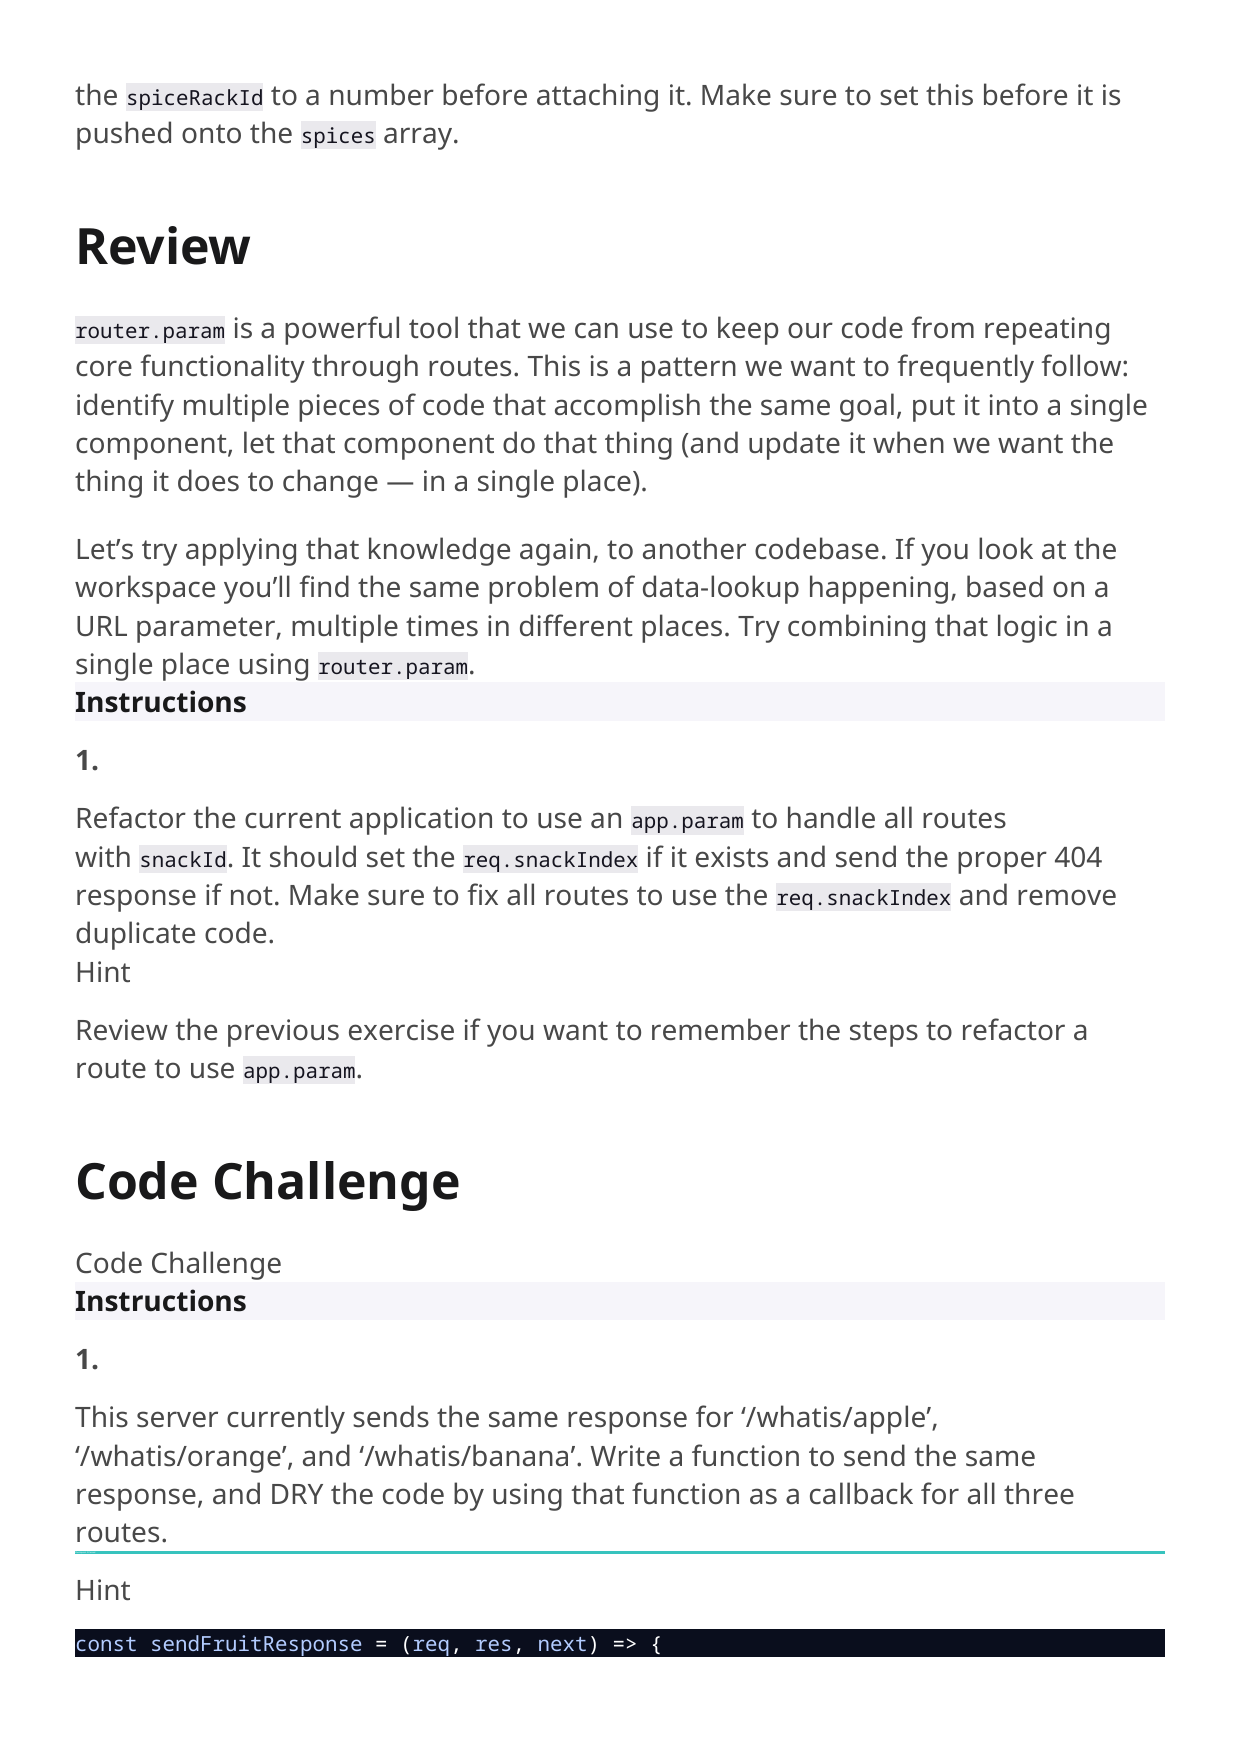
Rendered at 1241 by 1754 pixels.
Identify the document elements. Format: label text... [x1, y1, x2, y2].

text Review the previous exercise if you want to remember the steps to refactor a route to use app.param. [75, 1010, 1165, 1087]
text 1. [75, 741, 1165, 779]
subtitle Review [75, 211, 1165, 279]
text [75, 75, 1165, 152]
text router.param is a powerful tool that we can use to keep our code from repeating core functionality through routes. This is a pattern we want to frequently follow: identify multiple pieces of code that accomplish the same goal, put it into a single component, let that component do that thing (and update it when we want the thing it does to change — in a single place). [75, 308, 1165, 500]
text Instructions [75, 682, 1165, 721]
subtitle Code Challenge [75, 1146, 1165, 1214]
text 1. [75, 1339, 1165, 1378]
text const sendFruitResponse = (req, res, next) => { [75, 1629, 1165, 1657]
text This server currently sends the same response for ‘/whatis/apple’, ‘/whatis/orange’, and ‘/whatis/banana’. Write a function to send the same response, and DRY the code by using that function as a callback for all three routes. [75, 1398, 1165, 1551]
text Code Challenge [75, 1243, 1165, 1282]
text Refactor the current application to use an app.param to handle all routes with snackId. It should set the req.snackIndex if it exists and send the proper 404 response if not. Make sure to fix all routes to use the req.snackIndex and remove duplicate code. [75, 798, 1165, 952]
text Let’s try applying that knowledge again, to another codebase. If you look at the workspace you’ll find the same problem of data-lookup happening, based on a URL parameter, multiple times in different places. Try combining that logic in a single place using router.param. [75, 529, 1165, 682]
text Instructions [75, 1282, 1165, 1320]
text Hint [75, 1571, 1165, 1609]
text Hint [75, 952, 1165, 990]
